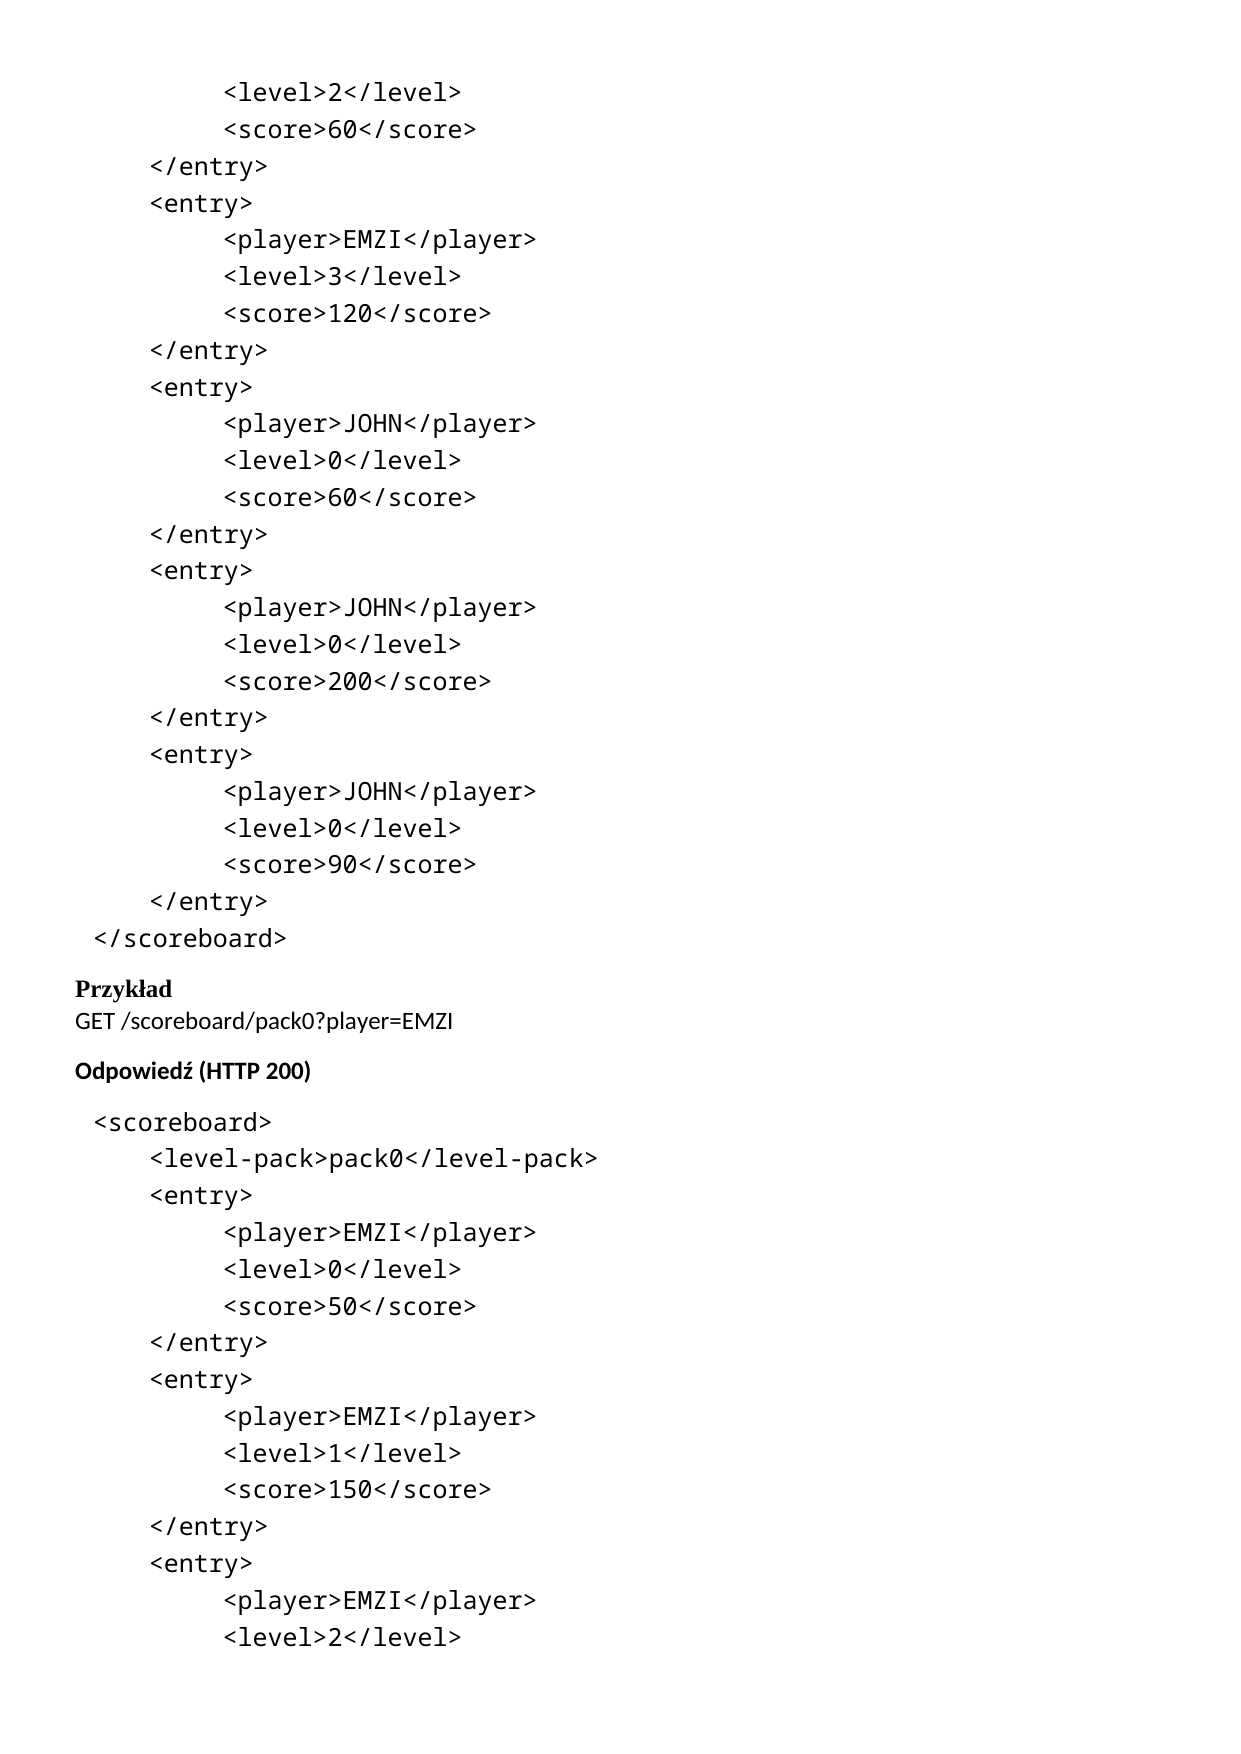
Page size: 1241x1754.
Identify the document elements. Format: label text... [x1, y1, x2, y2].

text <score>60</score> [222, 112, 1165, 146]
subtitle Przykład [75, 974, 1165, 1003]
text <player>JOHN</player> [222, 590, 1165, 624]
text </entry> [149, 884, 1165, 918]
text <level>2</level> [222, 75, 1165, 109]
text <entry> [149, 1178, 1165, 1212]
text <level>0</level> [222, 810, 1165, 844]
text <player>EMZI</player> [222, 222, 1165, 256]
text </entry> [149, 148, 1165, 183]
text <score>90</score> [222, 847, 1165, 881]
text <score>120</score> [222, 296, 1165, 330]
text <level-pack>pack0</level-pack> [93, 1141, 1165, 1175]
text <level>0</level> [222, 1251, 1165, 1286]
text </entry> [149, 700, 1165, 734]
text <entry> [149, 737, 1165, 771]
text <score>150</score> [222, 1472, 1165, 1506]
text <score>60</score> [222, 479, 1165, 513]
text GET /scoreboard/pack0?player=EMZI [75, 1005, 1165, 1036]
text Odpowiedź (HTTP 200) [75, 1055, 1165, 1085]
text </entry> [149, 332, 1165, 366]
text <entry> [149, 1362, 1165, 1396]
text <player>EMZI</player> [222, 1398, 1165, 1433]
text </entry> [149, 516, 1165, 550]
text </scoreboard> [93, 921, 1165, 955]
text <level>2</level> [222, 1619, 1165, 1653]
text <level>0</level> [222, 627, 1165, 661]
text <entry> [149, 369, 1165, 403]
text <level>0</level> [222, 443, 1165, 477]
text <level>1</level> [222, 1435, 1165, 1469]
text </entry> [149, 1325, 1165, 1359]
text <player>EMZI</player> [222, 1582, 1165, 1616]
text <player>EMZI</player> [222, 1215, 1165, 1249]
text <entry> [149, 553, 1165, 587]
text </entry> [149, 1509, 1165, 1543]
text <score>50</score> [222, 1288, 1165, 1322]
text <level>3</level> [222, 259, 1165, 293]
text <entry> [149, 1546, 1165, 1580]
text <score>200</score> [222, 663, 1165, 697]
text <player>JOHN</player> [222, 406, 1165, 440]
text <scoreboard> [93, 1104, 1165, 1138]
text <entry> [149, 185, 1165, 219]
text <player>JOHN</player> [222, 774, 1165, 808]
